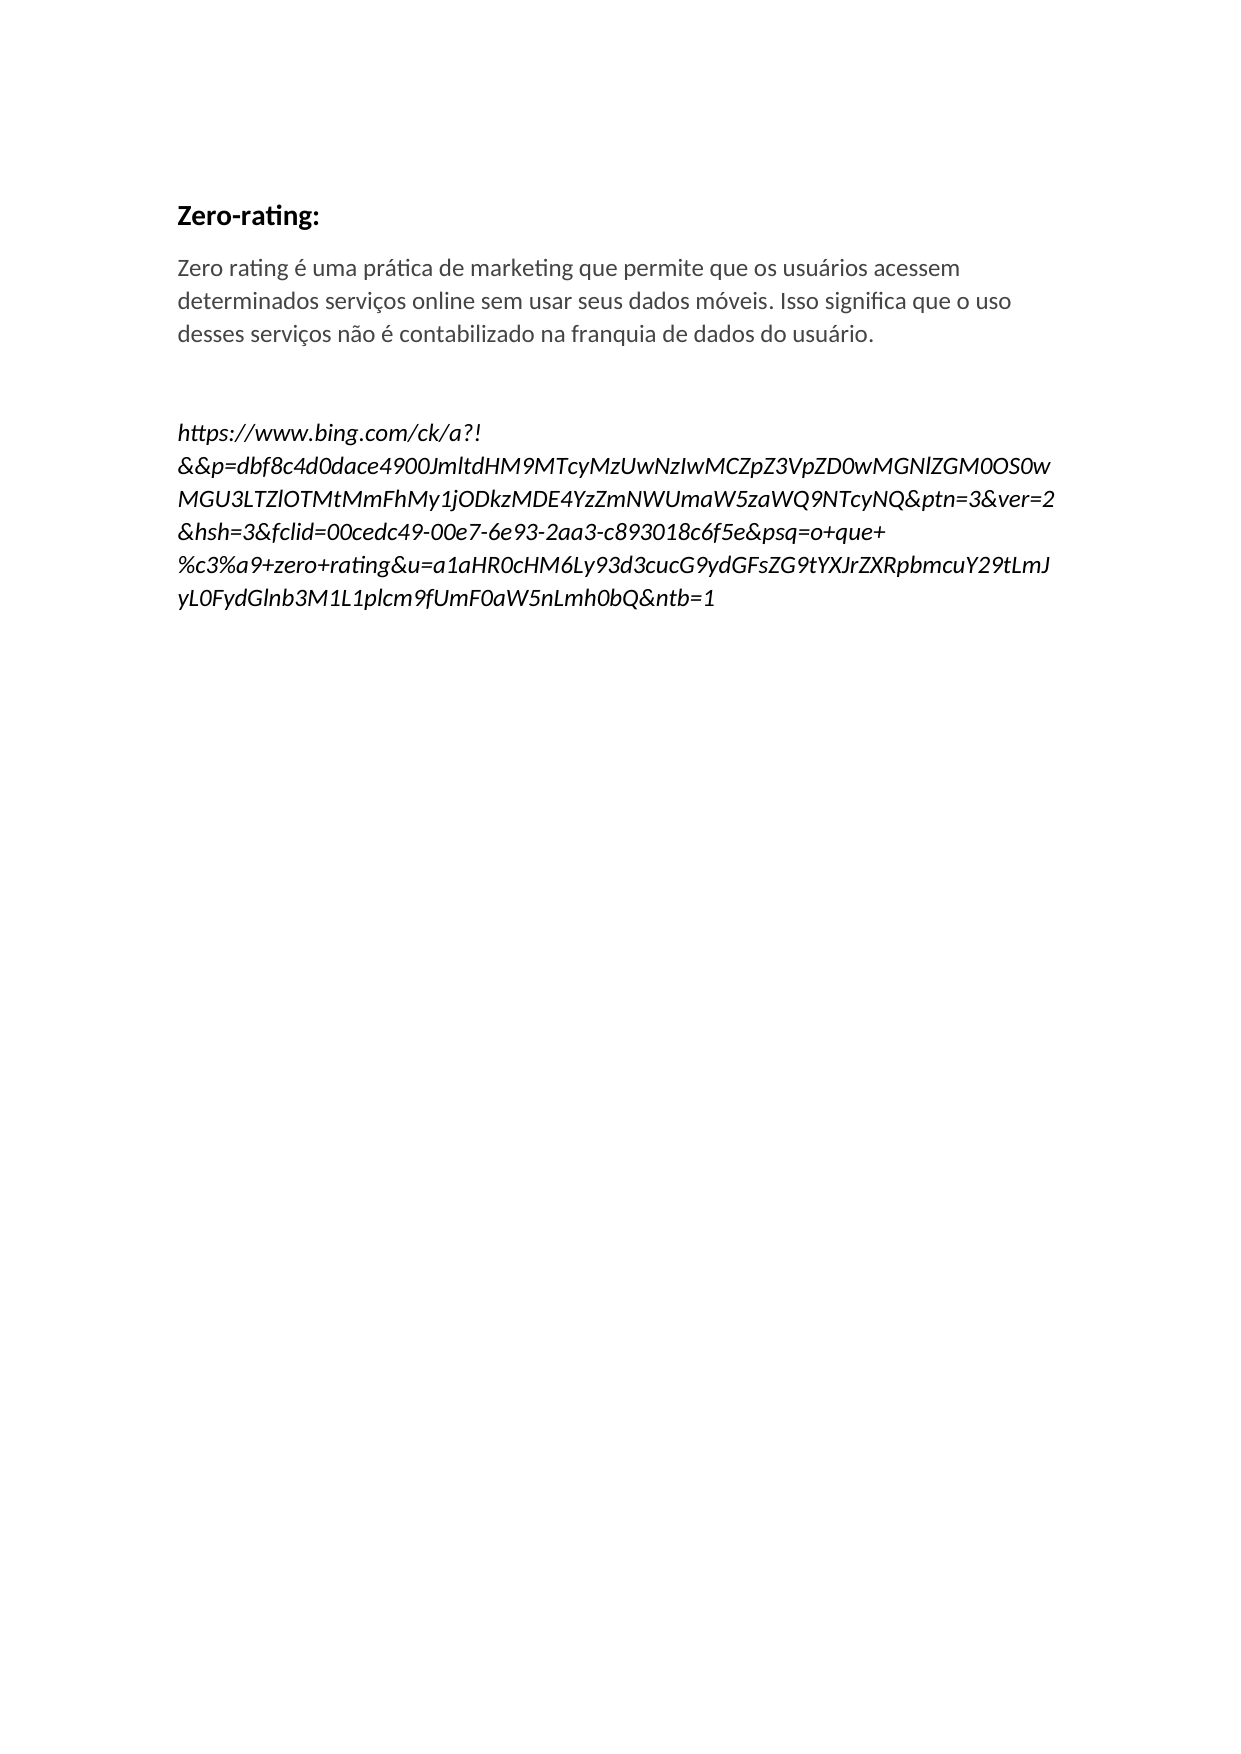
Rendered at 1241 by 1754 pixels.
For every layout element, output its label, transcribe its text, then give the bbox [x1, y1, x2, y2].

text Zero-rating: [177, 197, 1063, 233]
text Zero rating é uma prática de marketing que permite que os usuários acessem determinados serviços online sem usar seus dados móveis. Isso significa que o uso desses serviços não é contabilizado na franquia de dados do usuário. [177, 252, 1063, 349]
text https://www.bing.com/ck/a?!&&p=dbf8c4d0dace4900JmltdHM9MTcyMzUwNzIwMCZpZ3VpZD0wMGNlZGM0OS0wMGU3LTZlOTMtMmFhMy1jODkzMDE4YzZmNWUmaW5zaWQ9NTcyNQ&ptn=3&ver=2&hsh=3&fclid=00cedc49-00e7-6e93-2aa3-c893018c6f5e&psq=o+que+%c3%a9+zero+rating&u=a1aHR0cHM6Ly93d3cucG9ydGFsZG9tYXJrZXRpbmcuY29tLmJyL0FydGlnb3M1L1plcm9fUmF0aW5nLmh0bQ&ntb=1 [177, 417, 1063, 612]
